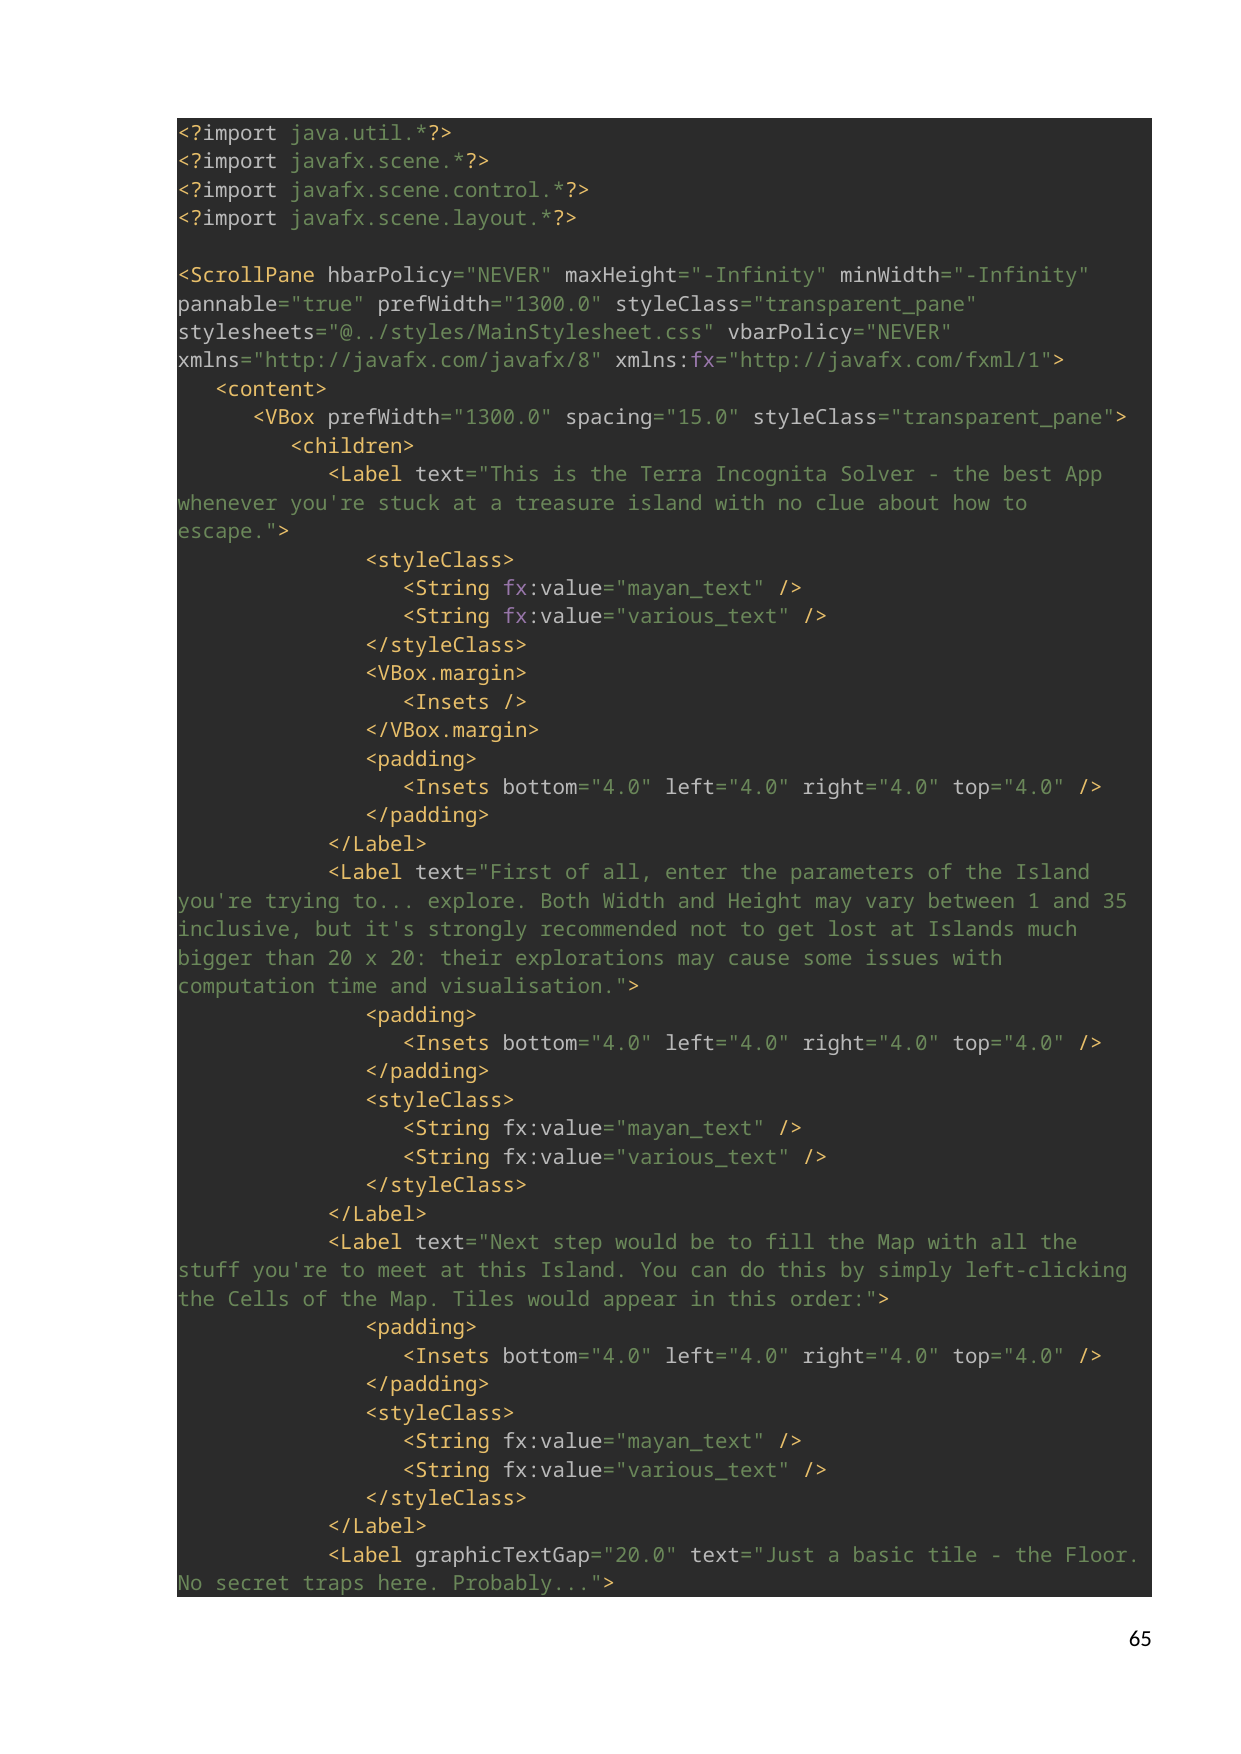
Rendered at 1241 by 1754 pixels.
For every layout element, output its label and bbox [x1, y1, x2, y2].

text [177, 118, 1152, 1597]
